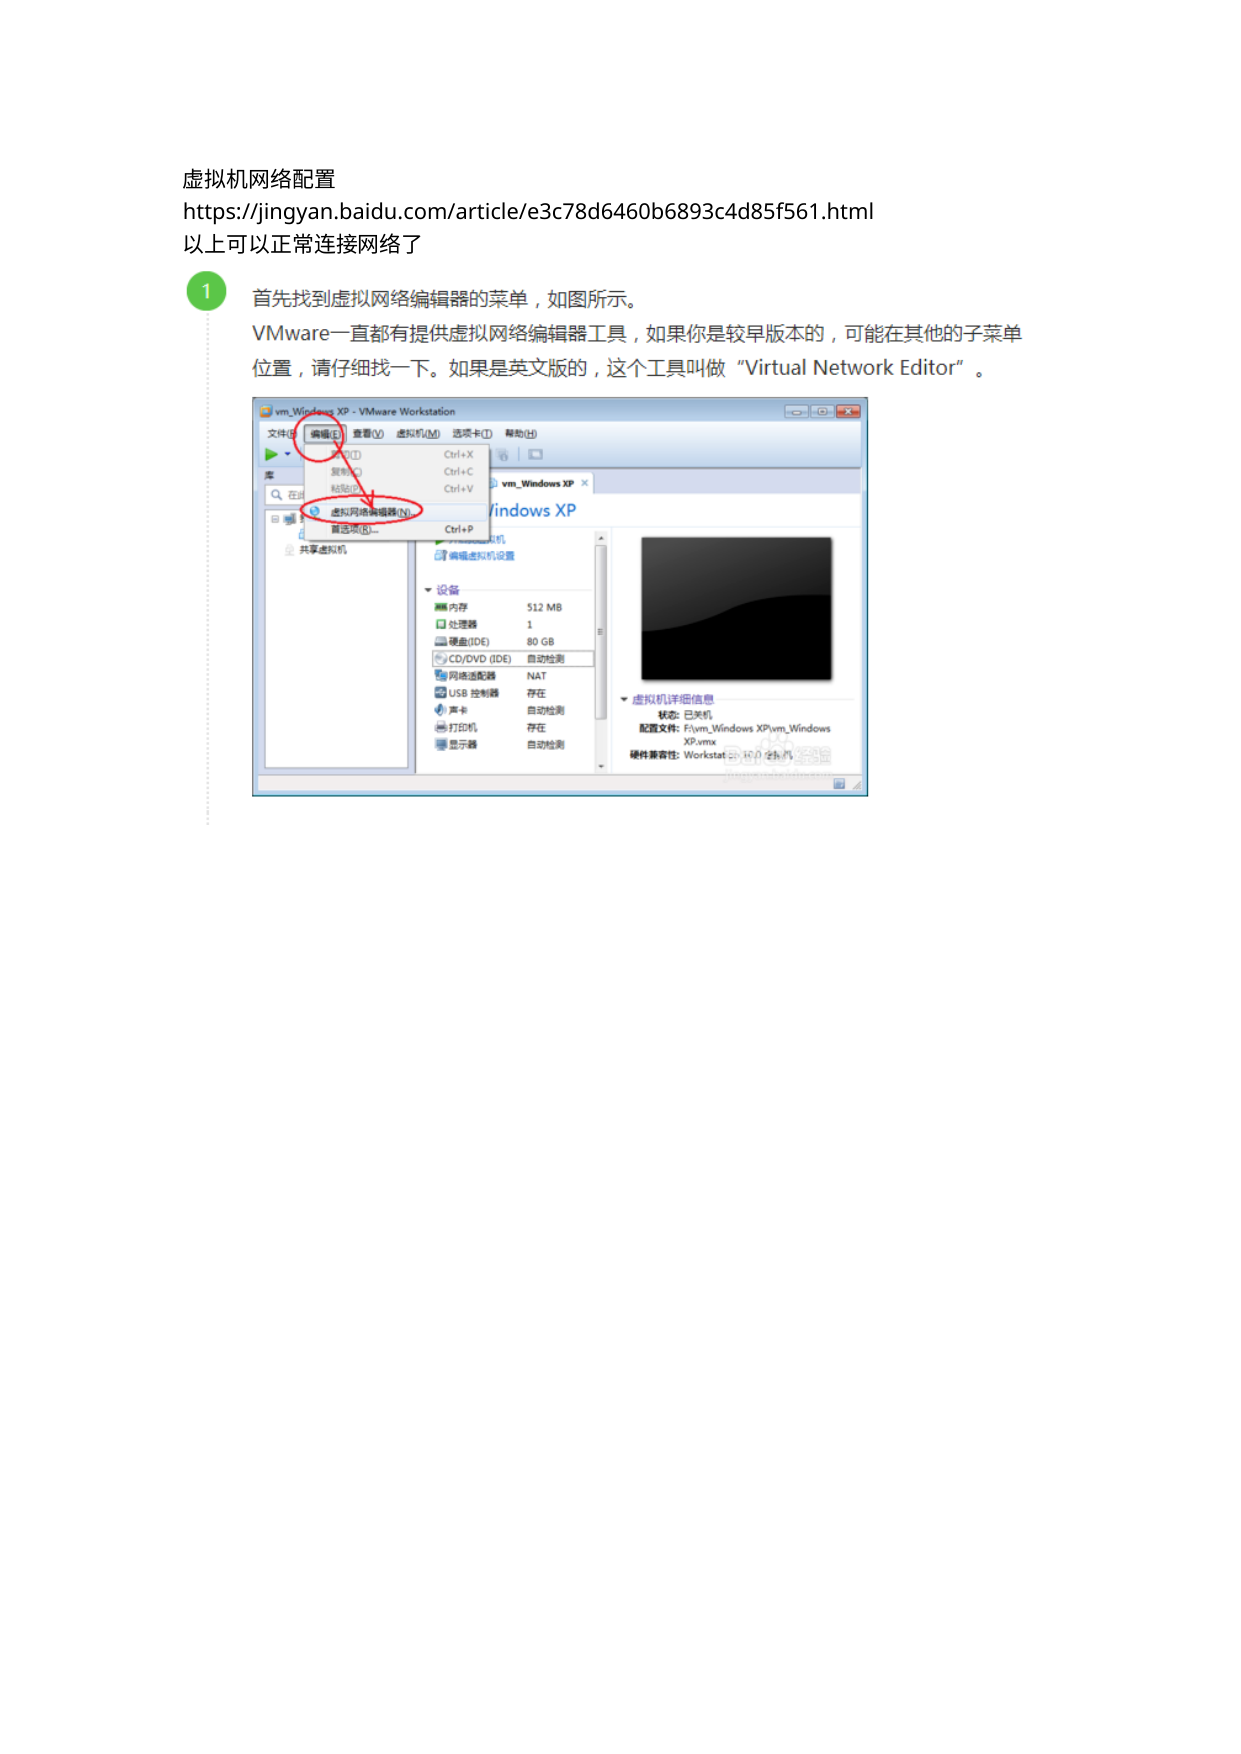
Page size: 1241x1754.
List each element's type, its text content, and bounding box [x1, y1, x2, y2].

text 虚拟机网络配置 [183, 162, 1058, 194]
text https://jingyan.baidu.com/article/e3c78d6460b6893c4d85f561.html [183, 194, 1058, 227]
picture [182, 259, 1058, 825]
text 以上可以正常连接网络了 [183, 227, 1058, 259]
